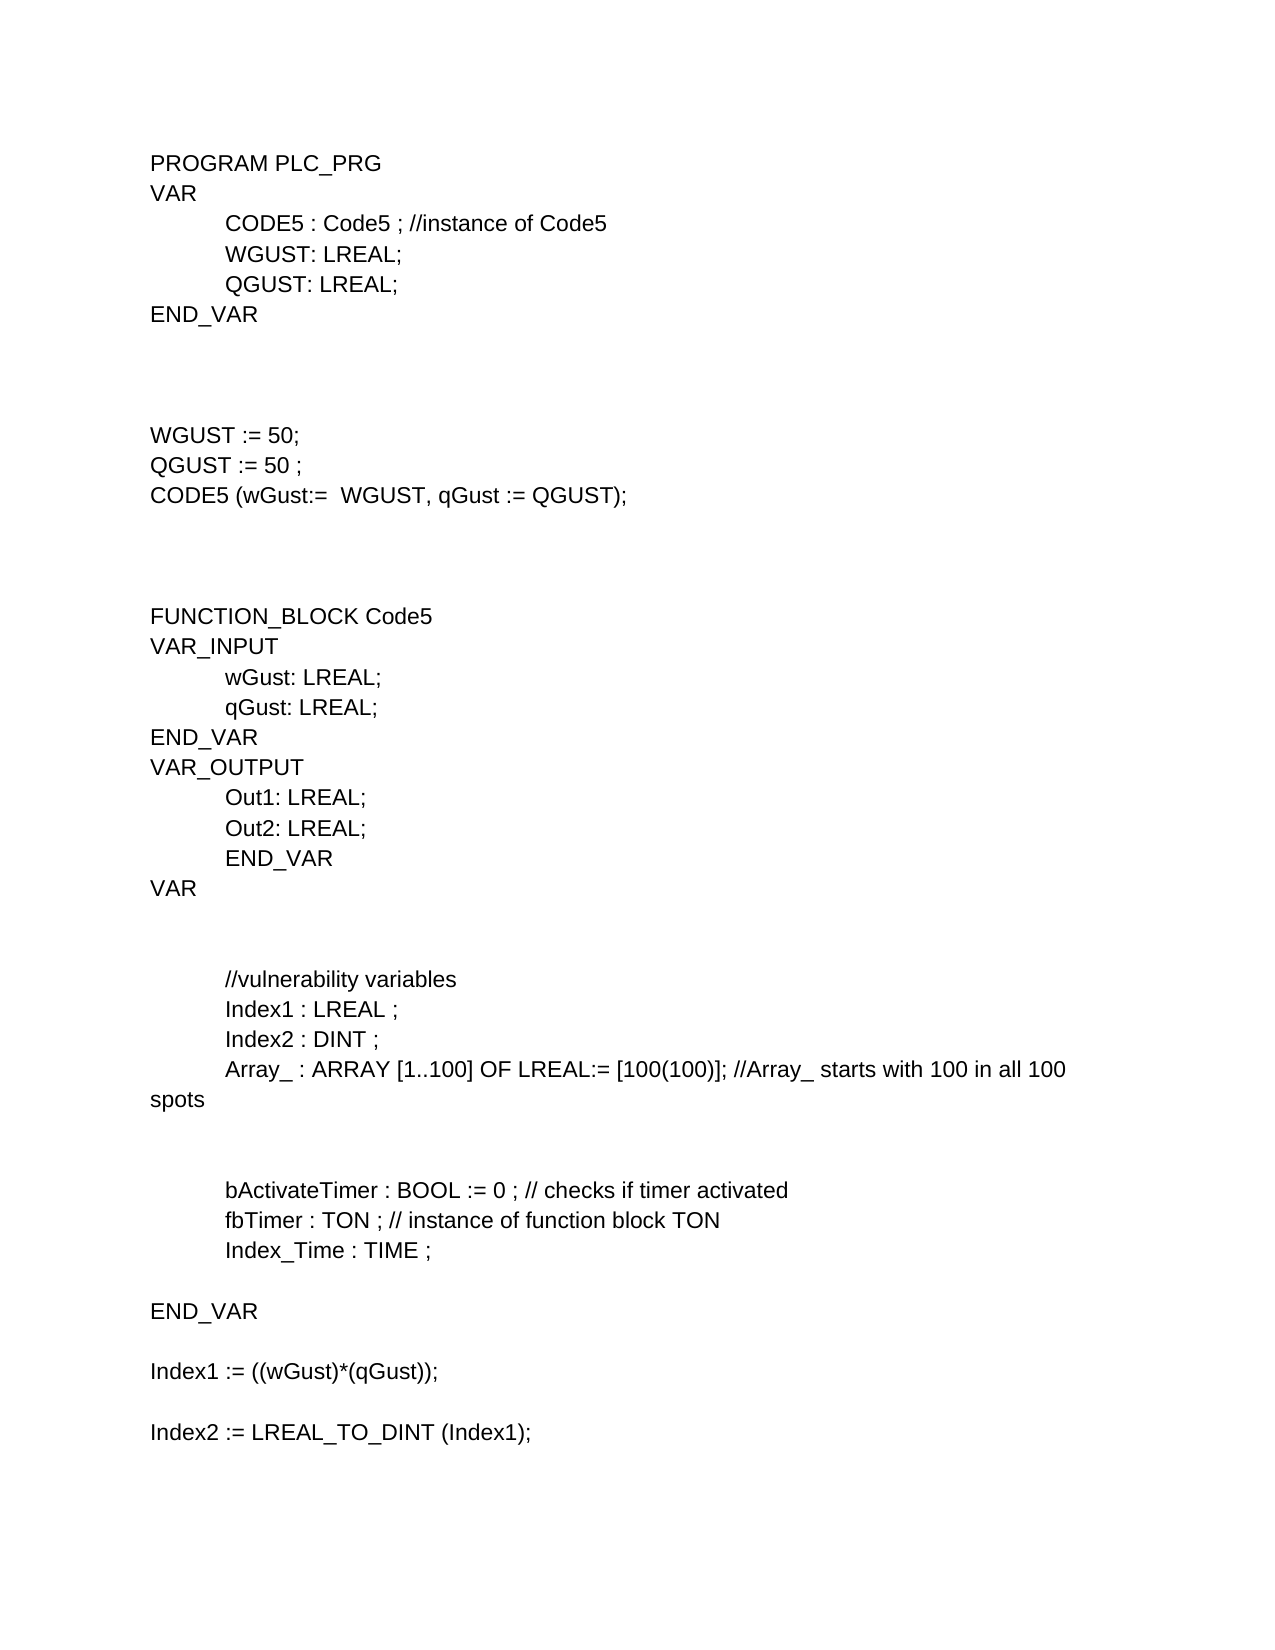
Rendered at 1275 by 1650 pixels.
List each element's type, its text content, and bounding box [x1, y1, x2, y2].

text QGUST: LREAL; [150, 271, 1125, 297]
text Index1 := ((wGust)*(qGust)); [150, 1358, 1125, 1385]
text Index1 : LREAL ; [150, 996, 1125, 1022]
text END_VAR [150, 301, 1125, 327]
text CODE5 (wGust:= WGUST, qGust := QGUST); [150, 482, 1125, 509]
text Index2 : DINT ; [150, 1026, 1125, 1052]
text fbTimer : TON ; // instance of function block TON [150, 1207, 1125, 1234]
text wGust: LREAL; [150, 663, 1125, 690]
text Array_ : ARRAY [1..100] OF LREAL:= [100(100)]; //Array_ starts with 100 in all 100 spots [150, 1056, 1125, 1113]
text PROGRAM PLC_PRG [150, 150, 1125, 176]
text VAR [150, 875, 1125, 901]
text END_VAR [150, 845, 1125, 871]
text VAR_INPUT [150, 633, 1125, 660]
text bActivateTimer : BOOL := 0 ; // checks if timer activated [150, 1177, 1125, 1203]
text WGUST: LREAL; [150, 241, 1125, 267]
text END_VAR [150, 1298, 1125, 1324]
text VAR_OUTPUT [150, 754, 1125, 781]
text END_VAR [150, 724, 1125, 750]
text qGust: LREAL; [150, 694, 1125, 720]
text Out1: LREAL; [150, 784, 1125, 811]
text //vulnerability variables [150, 966, 1125, 992]
text FUNCTION_BLOCK Code5 [150, 603, 1125, 629]
text CODE5 : Code5 ; //instance of Code5 [150, 210, 1125, 237]
text Out2: LREAL; [150, 814, 1125, 841]
text VAR [150, 180, 1125, 207]
text WGUST := 50; [150, 422, 1125, 448]
text Index2 := LREAL_TO_DINT (Index1); [150, 1419, 1125, 1445]
text QGUST := 50 ; [150, 452, 1125, 478]
text Index_Time : TIME ; [150, 1237, 1125, 1264]
